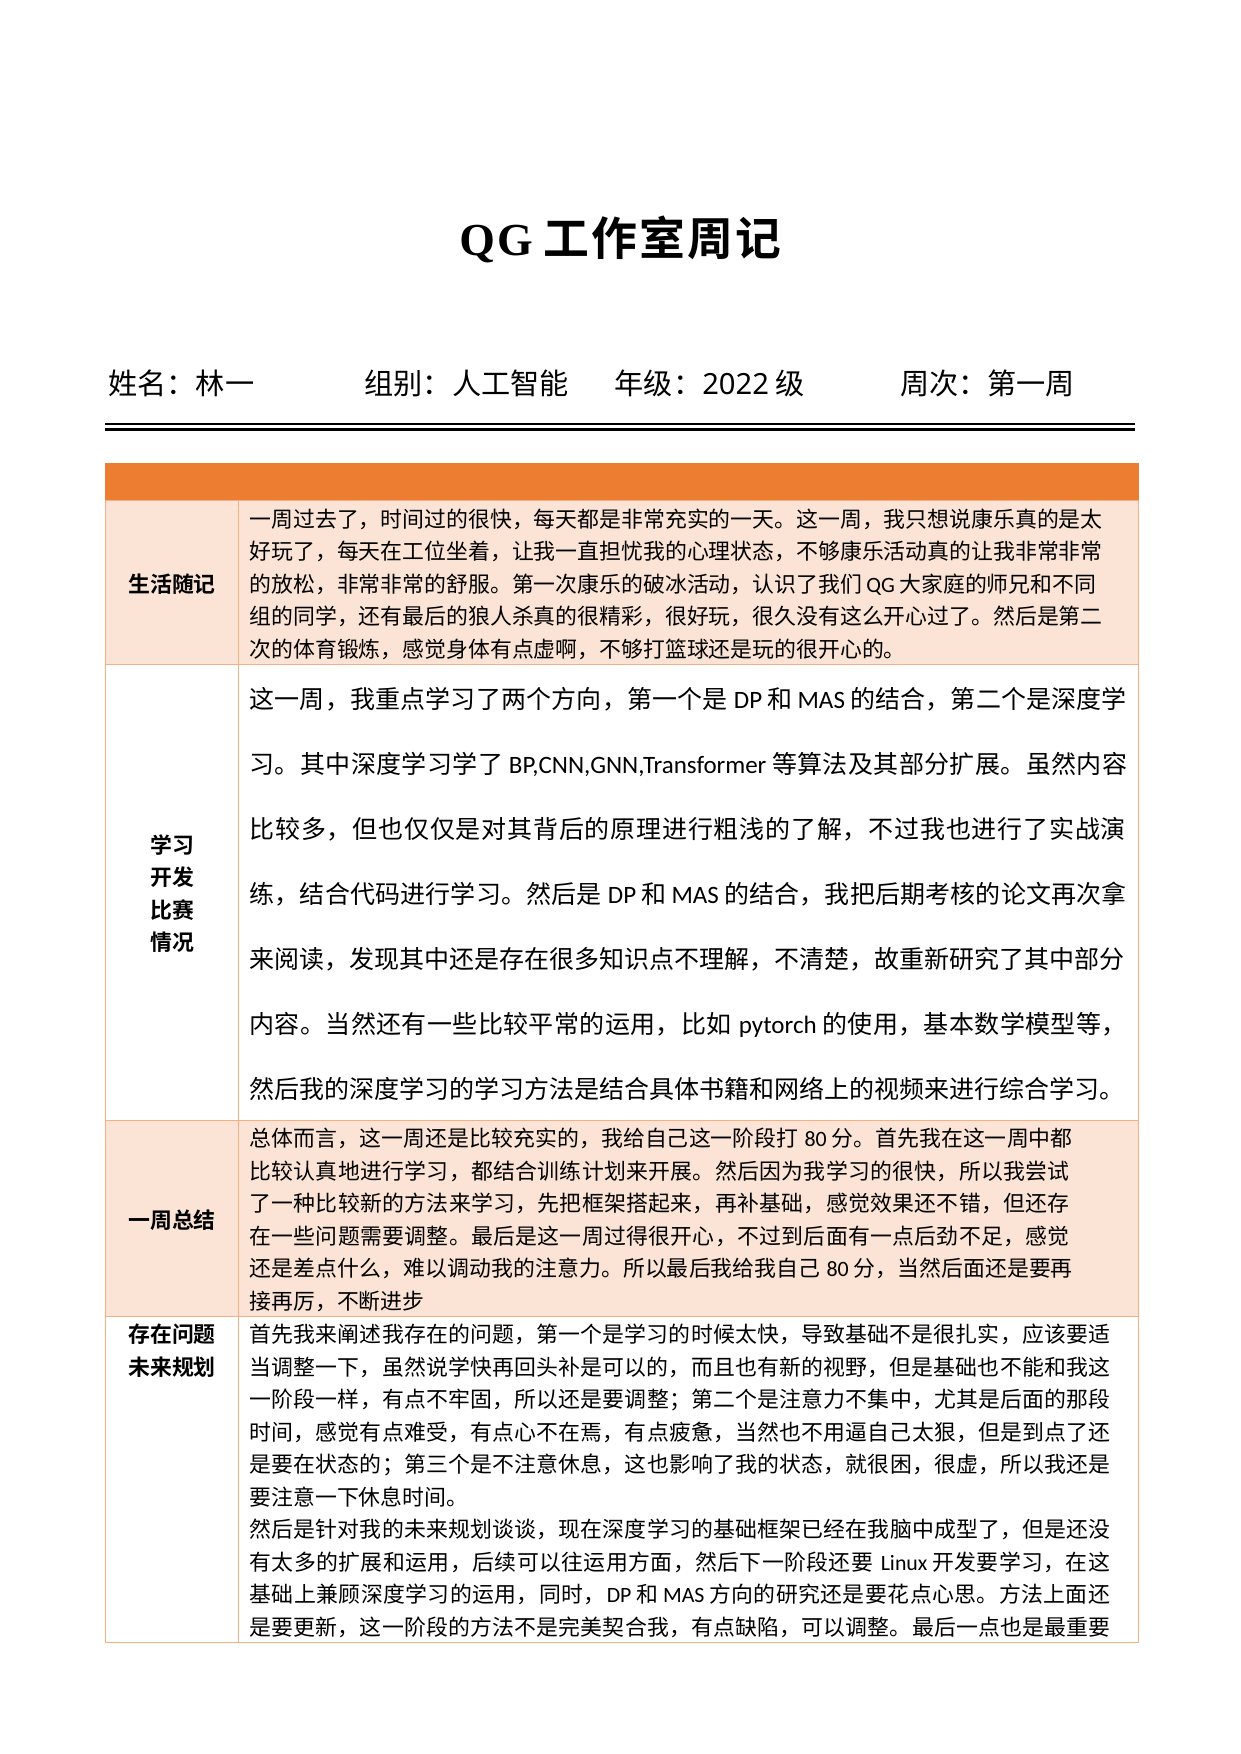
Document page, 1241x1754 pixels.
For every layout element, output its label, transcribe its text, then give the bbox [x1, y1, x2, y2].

table_header 姓名：林一 [105, 350, 349, 423]
table_header [106, 464, 1138, 500]
table_cell 学习 开发 比赛 情况 [106, 665, 238, 1120]
table_cell 一周过去了，时间过的很快，每天都是非常充实的一天。这一周，我只想说康乐真的是太好玩了，每天在工位坐着，让我一直担忧我的心理状态，不够康乐活动真的让我非常非常的放松，非常非常的舒服。第一次康乐的破冰活动，认识了我们QG大家庭的师兄和不同组的同学，还有最后的狼人杀真的很精彩，很好玩，很久没有这么开心过了。然后是第二次的体育锻炼，感觉身体有点虚啊，不够打篮球还是玩的很开心的。 [239, 501, 1138, 664]
table_cell 这一周，我重点学习了两个方向，第一个是DP和MAS的结合，第二个是深度学习。其中深度学习学了BP,CNN,GNN,Transformer等算法及其部分扩展。虽然内容比较多，但也仅仅是对其背后的原理进行粗浅的了解，不过我也进行了实战演练，结合代码进行学习。然后是DP和MAS的结合，我把后期考核的论文再次拿来阅读，发现其中还是存在很多知识点不理解，不清楚，故重新研究了其中部分内容。当然还有一些比较平常的运用，比如pytorch的使用，基本数学模型等，然后我的深度学习的学习方法是结合具体书籍和网络上的视频来进行综合学习。 [239, 665, 1138, 1120]
table_cell 一周总结 [106, 1121, 238, 1316]
table_cell 总体而言，这一周还是比较充实的，我给自己这一阶段打80分。首先我在这一周中都比较认真地进行学习，都结合训练计划来开展。然后因为我学习的很快，所以我尝试了一种比较新的方法来学习，先把框架搭起来，再补基础，感觉效果还不错，但还存在一些问题需要调整。最后是这一周过得很开心，不过到后面有一点后劲不足，感觉还是差点什么，难以调动我的注意力。所以最后我给我自己80分，当然后面还是要再接再厉，不断进步 [239, 1121, 1138, 1316]
table_cell 生活随记 [106, 501, 238, 664]
subtitle QG工作室周记 [105, 187, 1135, 284]
table_cell 存在问题 未来规划 [106, 1317, 238, 1642]
table_header 周次：第一周 [838, 350, 1135, 423]
table_header 年级：2022级 [612, 350, 838, 423]
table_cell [239, 1317, 1138, 1642]
table_header 组别：人工智能 [350, 350, 612, 423]
